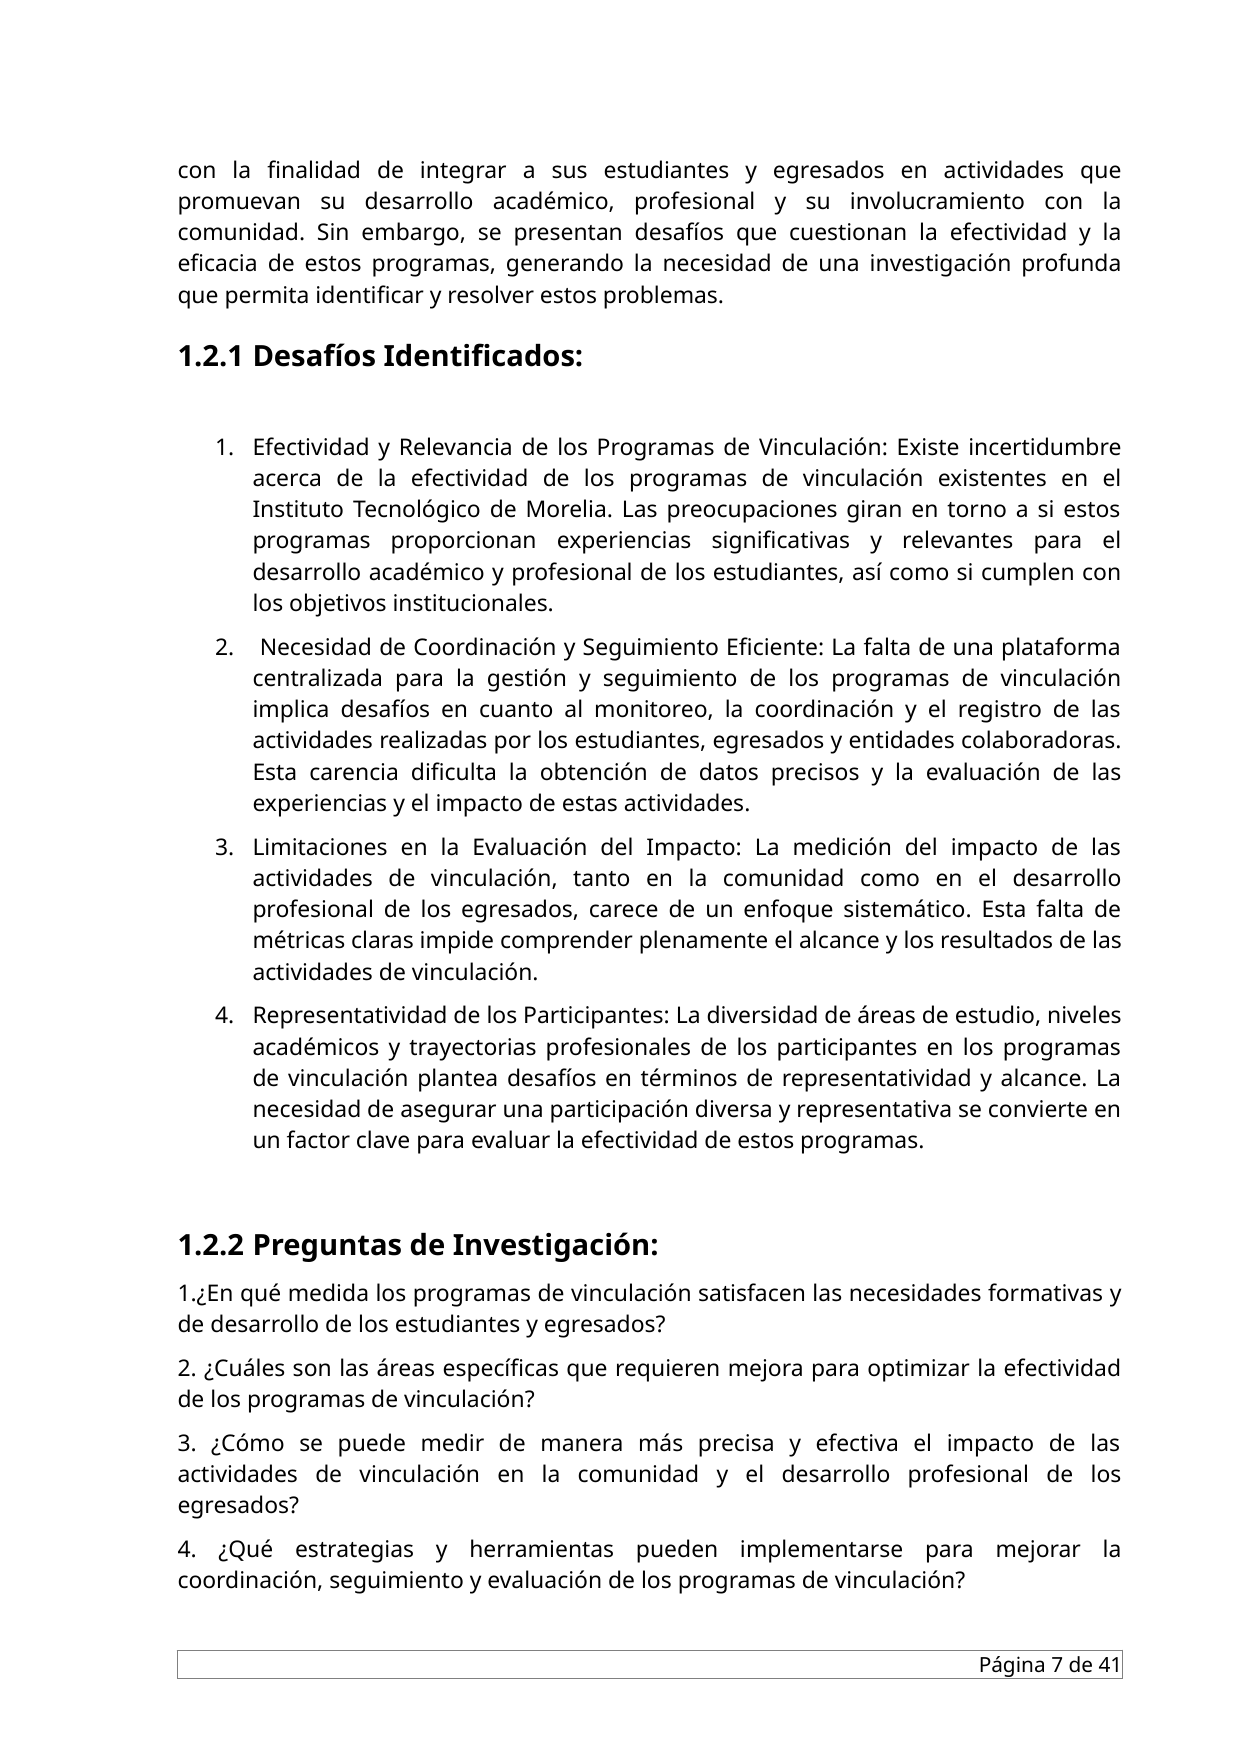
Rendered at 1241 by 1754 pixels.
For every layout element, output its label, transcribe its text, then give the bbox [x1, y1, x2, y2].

text 1.¿En qué medida los programas de vinculación satisfacen las necesidades formativas y de desarrollo de los estudiantes y egresados? [177, 1277, 1122, 1339]
list Limitaciones en la Evaluación del Impacto: La medición del impacto de las actividades de vinculación, tanto en la comunidad como en el desarrollo profesional de los egresados, carece de un enfoque sistemático. Esta falta de métricas claras impide comprender plenamente el alcance y los resultados de las actividades de vinculación. [215, 831, 1122, 987]
text 4. ¿Qué estrategias y herramientas pueden implementarse para mejorar la coordinación, seguimiento y evaluación de los programas de vinculación? [177, 1533, 1122, 1595]
subtitle Preguntas de Investigación: [177, 1224, 1122, 1264]
text 2. ¿Cuáles son las áreas específicas que requieren mejora para optimizar la efectividad de los programas de vinculación? [177, 1352, 1122, 1414]
list Necesidad de Coordinación y Seguimiento Eficiente: La falta de una plataforma centralizada para la gestión y seguimiento de los programas de vinculación implica desafíos en cuanto al monitoreo, la coordinación y el registro de las actividades realizadas por los estudiantes, egresados y entidades colaboradoras. Esta carencia dificulta la obtención de datos precisos y la evaluación de las experiencias y el impacto de estas actividades. [215, 631, 1122, 818]
subtitle Desafíos Identificados: [177, 335, 1122, 374]
list Efectividad y Relevancia de los Programas de Vinculación: Existe incertidumbre acerca de la efectividad de los programas de vinculación existentes en el Instituto Tecnológico de Morelia. Las preocupaciones giran en torno a si estos programas proporcionan experiencias significativas y relevantes para el desarrollo académico y profesional de los estudiantes, así como si cumplen con los objetivos institucionales. [215, 431, 1122, 618]
list Representatividad de los Participantes: La diversidad de áreas de estudio, niveles académicos y trayectorias profesionales de los participantes en los programas de vinculación plantea desafíos en términos de representatividad y alcance. La necesidad de asegurar una participación diversa y representativa se convierte en un factor clave para evaluar la efectividad de estos programas. [215, 999, 1122, 1156]
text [177, 153, 1122, 310]
text 3. ¿Cómo se puede medir de manera más precisa y efectiva el impacto de las actividades de vinculación en la comunidad y el desarrollo profesional de los egresados? [177, 1427, 1122, 1520]
